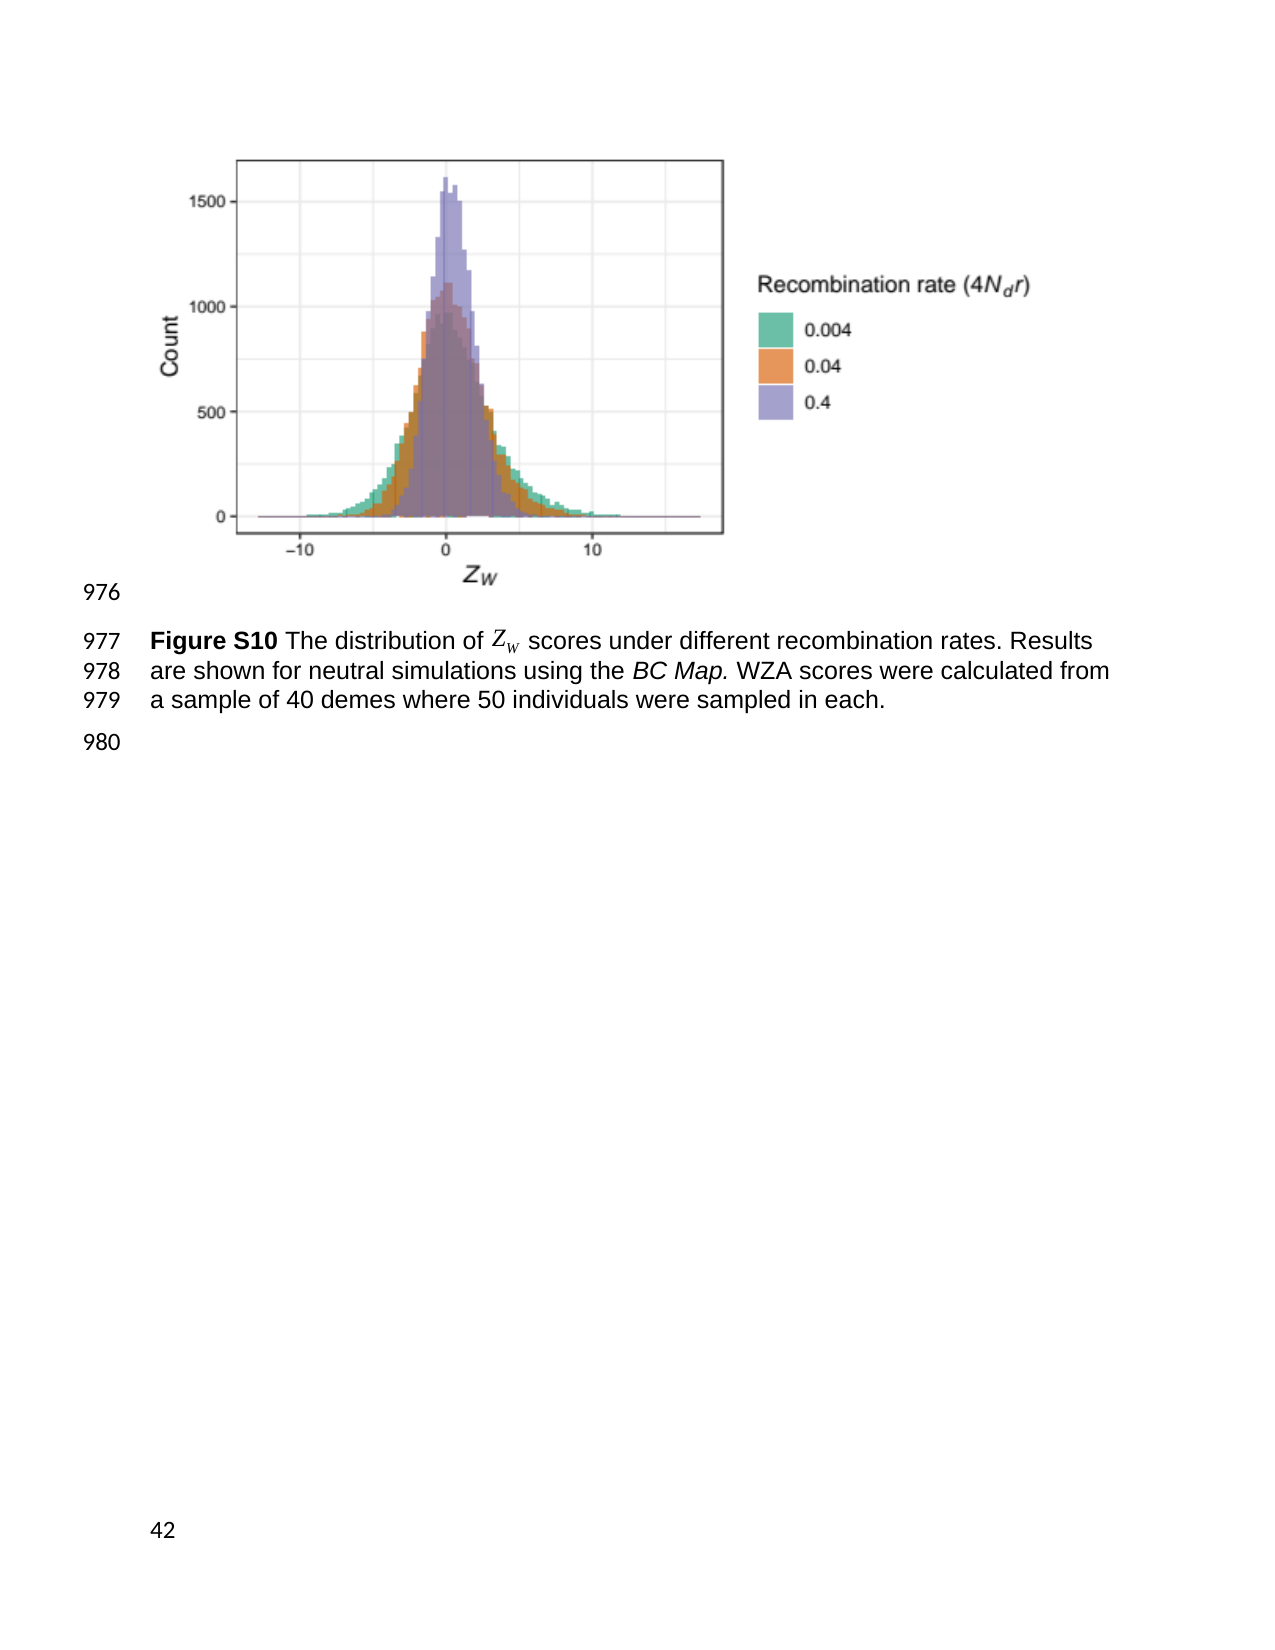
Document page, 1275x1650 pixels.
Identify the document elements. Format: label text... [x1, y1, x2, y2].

text Figure S10 The distribution of scores under different recombination rates. Results are shown for neutral simulations using the BC Map. WZA scores were calculated from a sample of 40 demes where 50 individuals were sampled in each. [150, 625, 1125, 714]
